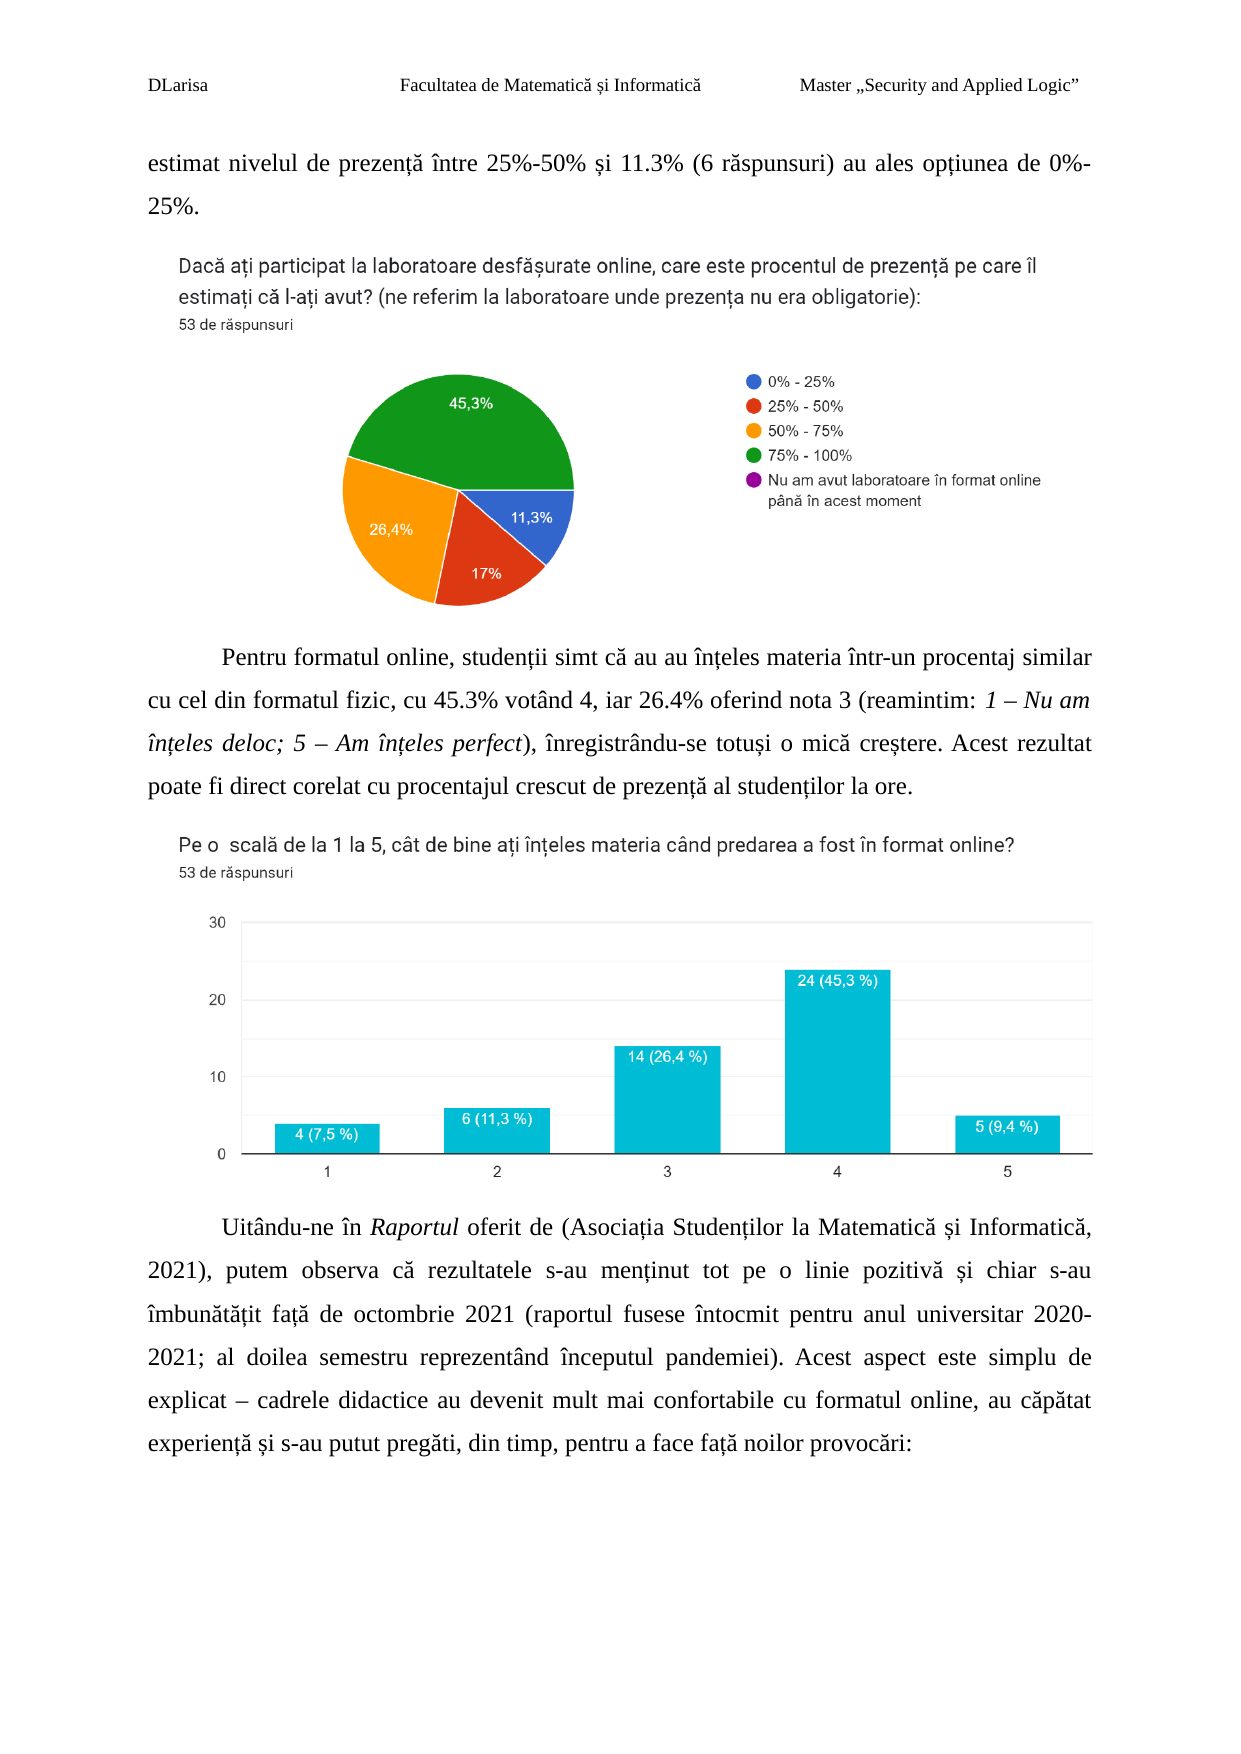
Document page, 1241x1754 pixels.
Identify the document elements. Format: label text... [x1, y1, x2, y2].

picture [147, 830, 1093, 1182]
text Pentru formatul online, studenții simt că au au înțeles materia într-un procentaj similar cu cel din formatul fizic, cu 45.3% votând 4, iar 26.4% oferind nota 3 (reamintim: 1 – Nu am înțeles deloc; 5 – Am înțeles perfect), înregistrându-se totuși o mică creștere. Acest rezultat poate fi direct corelat cu procentajul crescut de prezență al studenților la ore. [148, 642, 1093, 800]
picture [147, 250, 1093, 611]
text Uitându-ne în Raportul oferit de , putem observa că rezultatele s-au menținut tot pe o linie pozitivă și chiar s-au îmbunătățit față de octombrie 2021 (raportul fusese întocmit pentru anul universitar 2020-2021; al doilea semestru reprezentând începutul pandemiei). Acest aspect este simplu de explicat – cadrele didactice au devenit mult mai confortabile cu formatul online, au căpătat experiență și s-au putut pregăti, din timp, pentru a face față noilor provocări: [148, 1212, 1093, 1457]
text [148, 148, 1093, 219]
